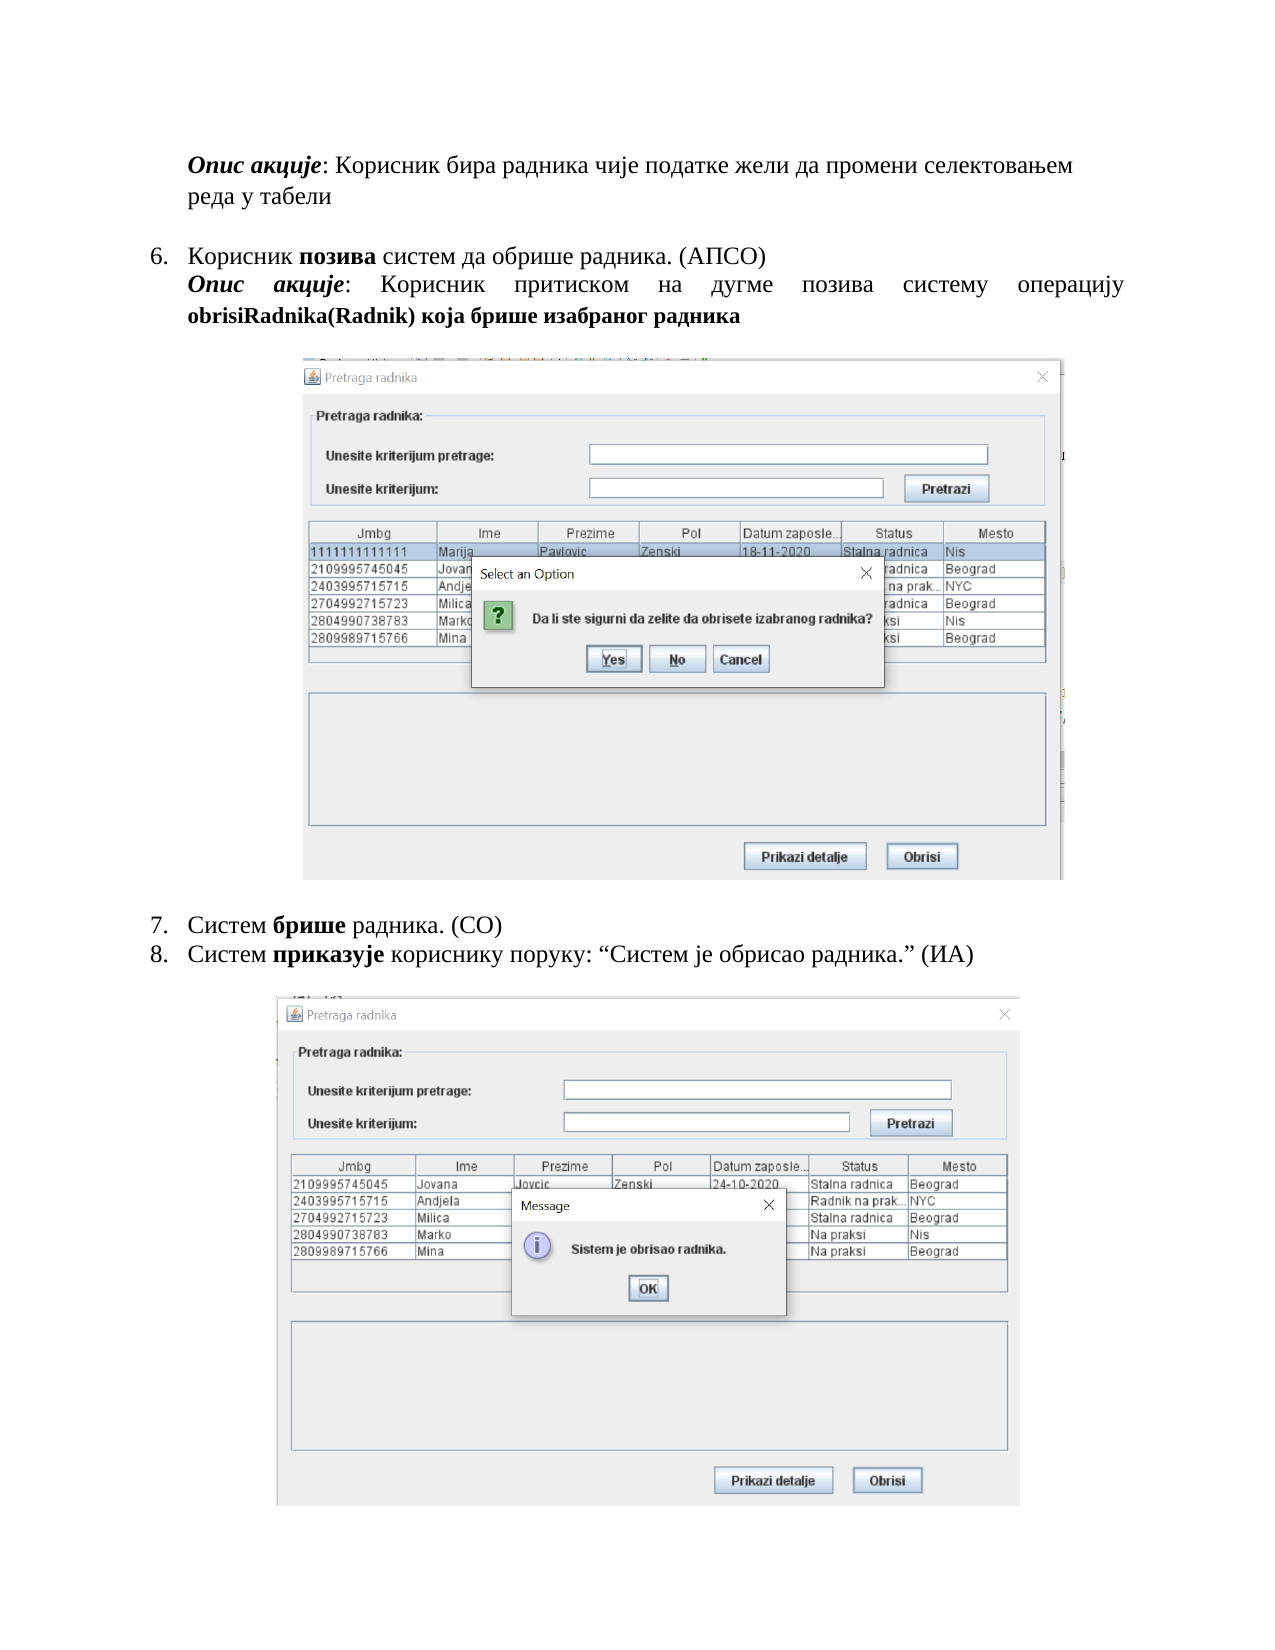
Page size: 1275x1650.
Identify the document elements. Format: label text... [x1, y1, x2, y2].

text obrisiRadnika(Radnik) која брише изабраног радника [187, 302, 1177, 329]
list Систем брише радника. (СО) [150, 910, 1177, 939]
text Опис акције: Корисник притиском на дугме позива систему операцију [187, 269, 1177, 298]
picture [276, 996, 1020, 1506]
list Корисник позива систем да обрише радника. (АПСО) [150, 241, 1177, 269]
list Систем приказује кориснику поруку: “Систем је обрисао радника.” (ИА) [150, 939, 1177, 967]
picture [303, 358, 1065, 880]
text Опис акције: Корисник бира радника чије податке жели да промени селектовањем реда у табели [187, 150, 1115, 210]
